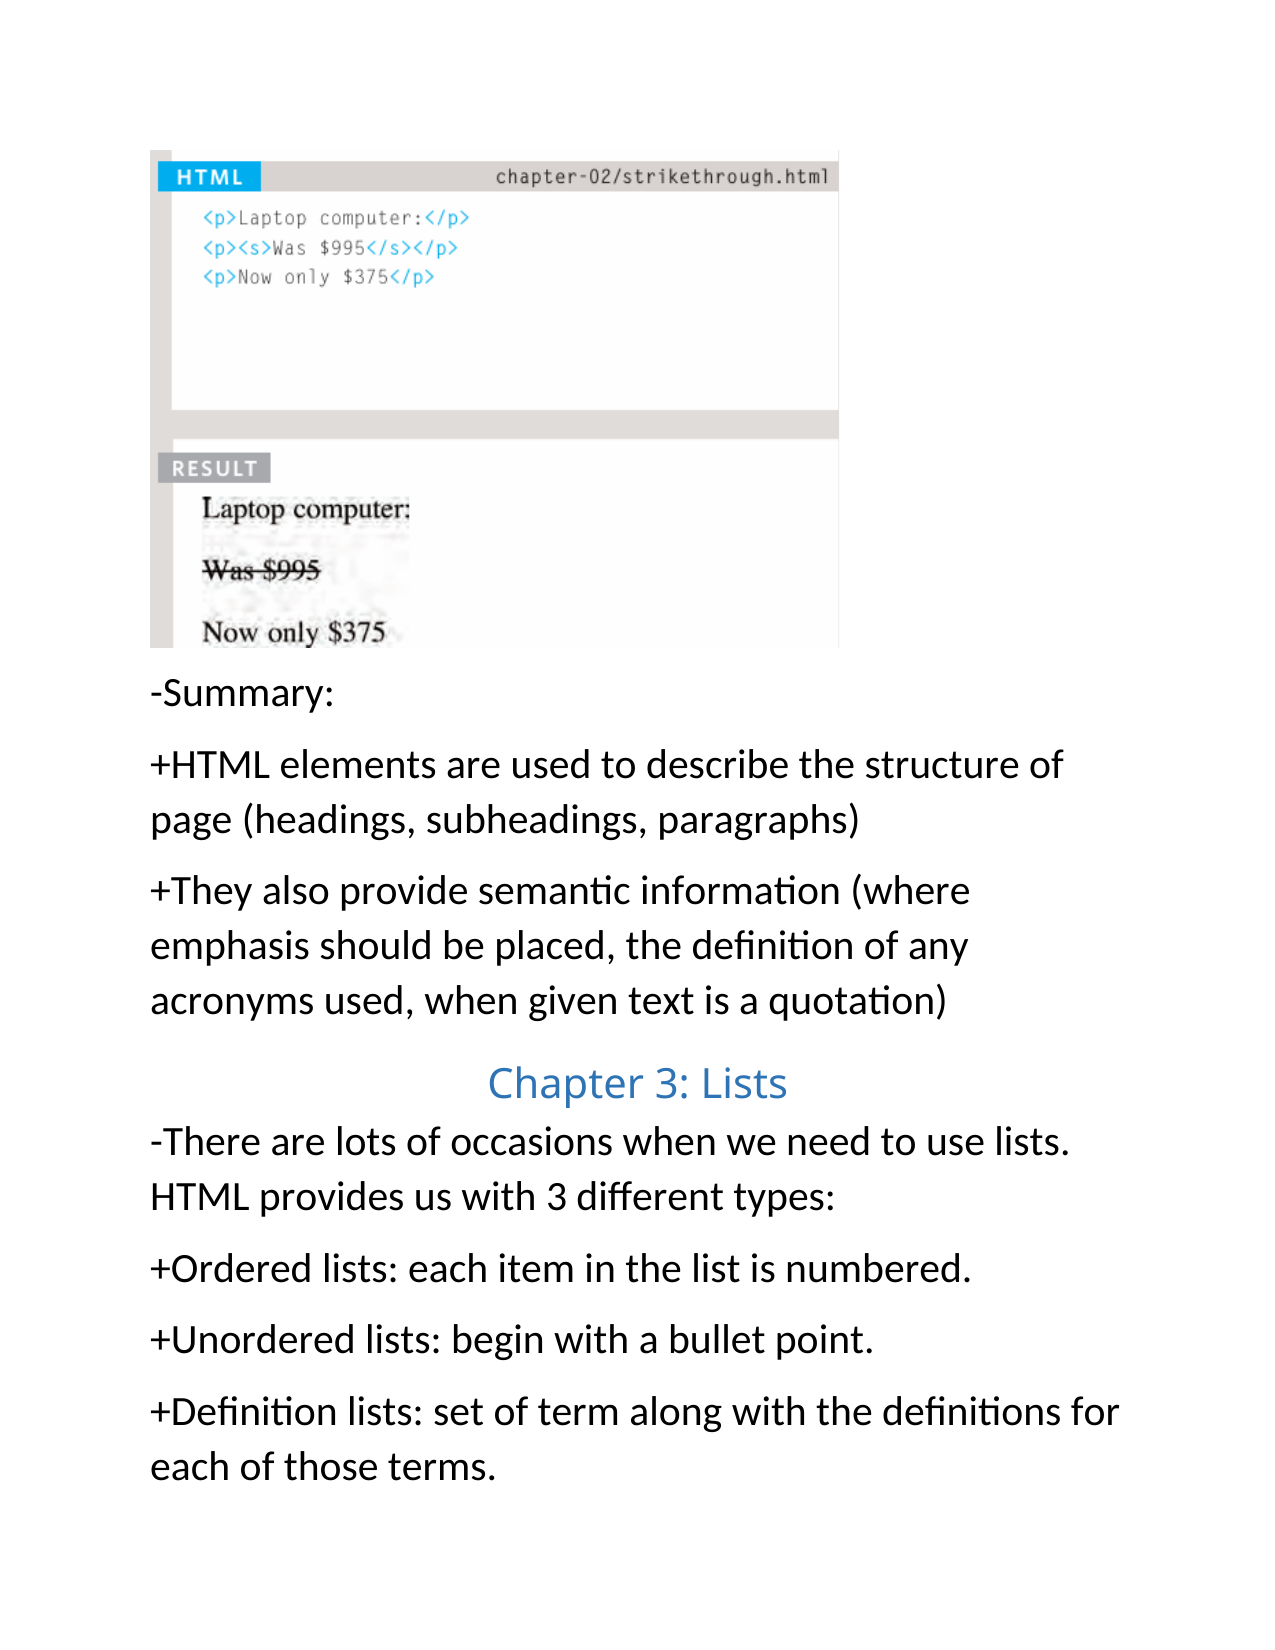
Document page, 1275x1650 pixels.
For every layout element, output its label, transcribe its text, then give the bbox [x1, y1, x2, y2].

text +Definition lists: set of term along with the definitions for each of those terms. [150, 1385, 1125, 1491]
text +They also provide semantic information (where emphasis should be placed, the definition of any acronyms used, when given text is a quotation) [150, 864, 1125, 1025]
text +HTML elements are used to describe the structure of page (headings, subheadings, paragraphs) [150, 738, 1125, 844]
text -There are lots of occasions when we need to use lists. HTML provides us with 3 different types: [150, 1115, 1125, 1221]
text +Unordered lists: begin with a bullet point. [150, 1313, 1125, 1364]
subtitle Chapter 3: Lists [150, 1054, 1125, 1111]
picture [150, 150, 840, 648]
text +Ordered lists: each item in the list is numbered. [150, 1242, 1125, 1293]
text -Summary: [150, 666, 1125, 717]
